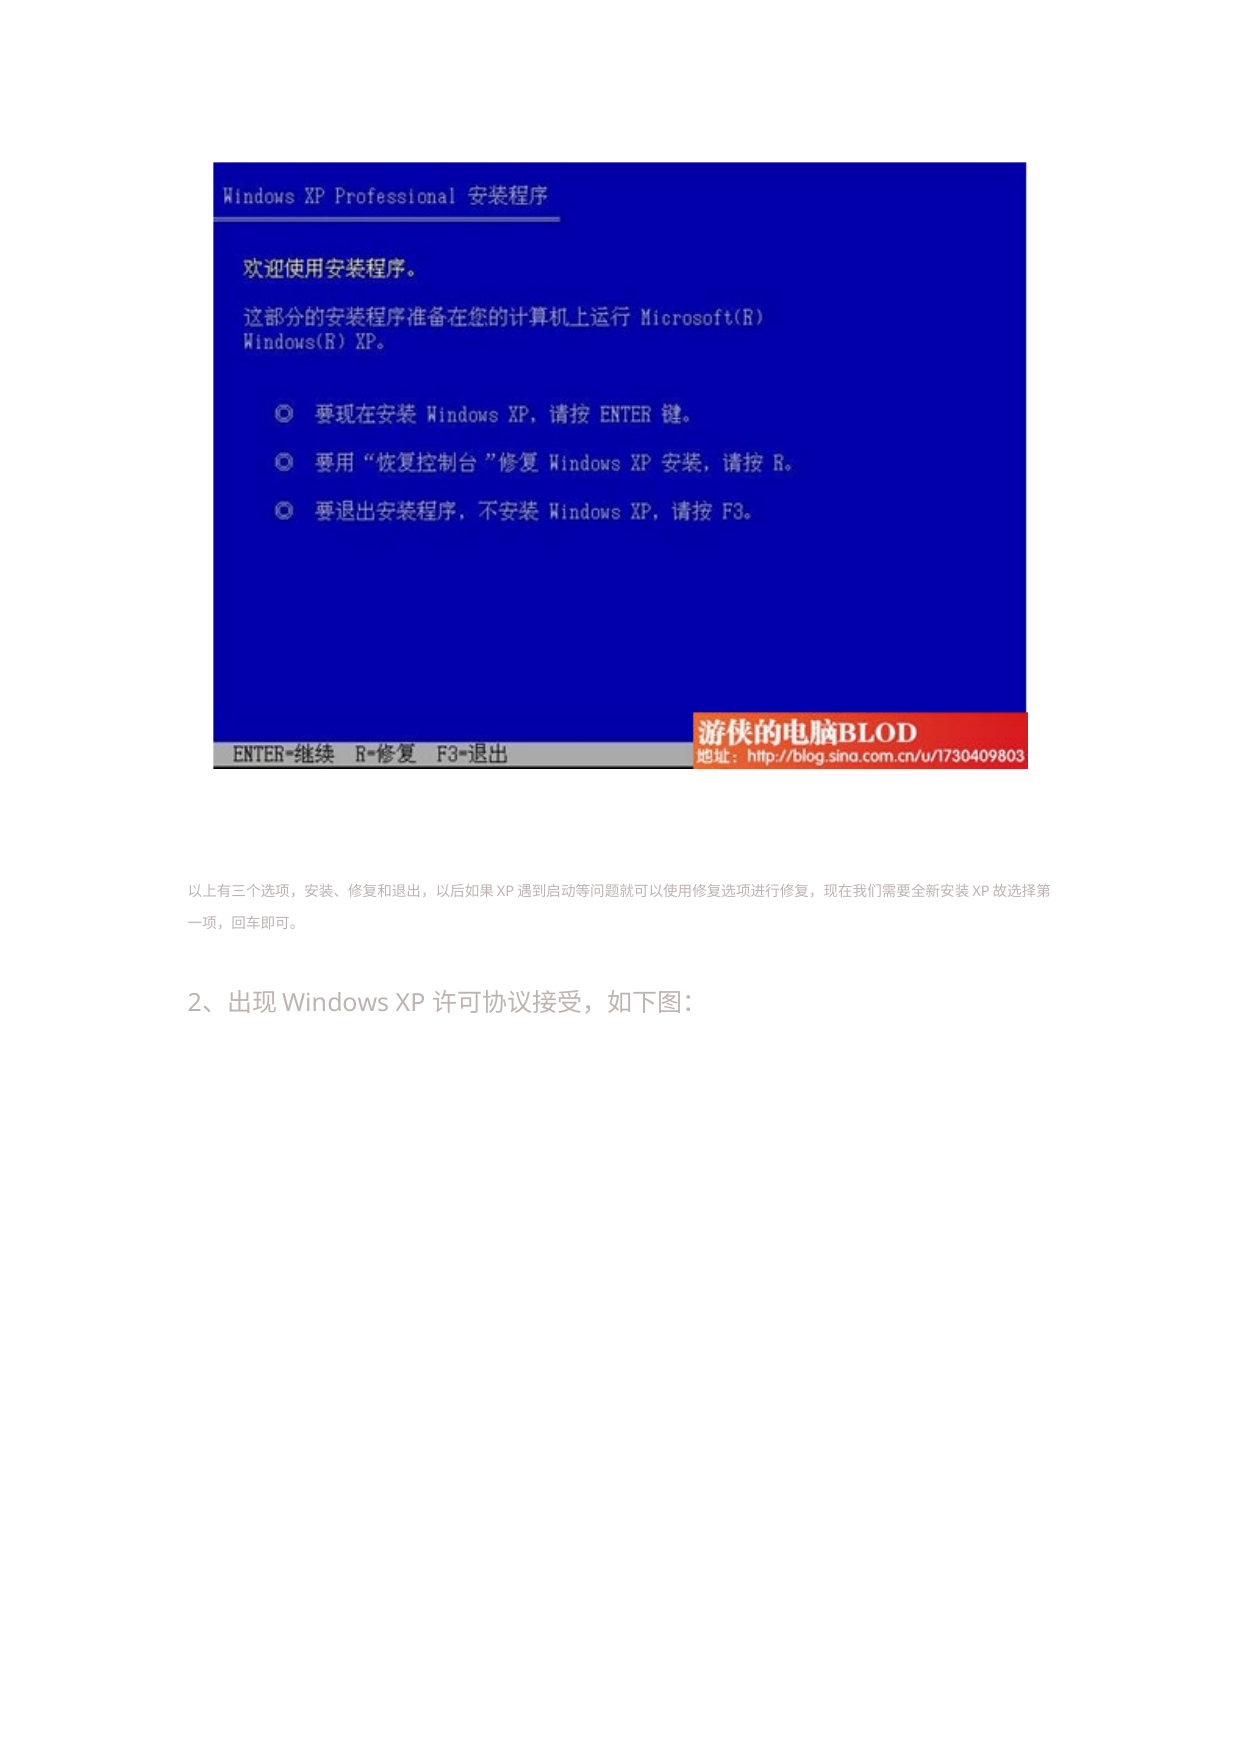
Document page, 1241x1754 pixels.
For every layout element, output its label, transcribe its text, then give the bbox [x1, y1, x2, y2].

picture [212, 162, 1028, 769]
text 以上有三个选项，安装、修复和退出，以后如果XP遇到启动等问题就可以使用修复选项进行修复，现在我们需要全新安装XP故选择第一项，回车即可。 [187, 809, 1053, 939]
text 2、出现Windows XP 许可协议接受，如下图： [187, 968, 1053, 1033]
